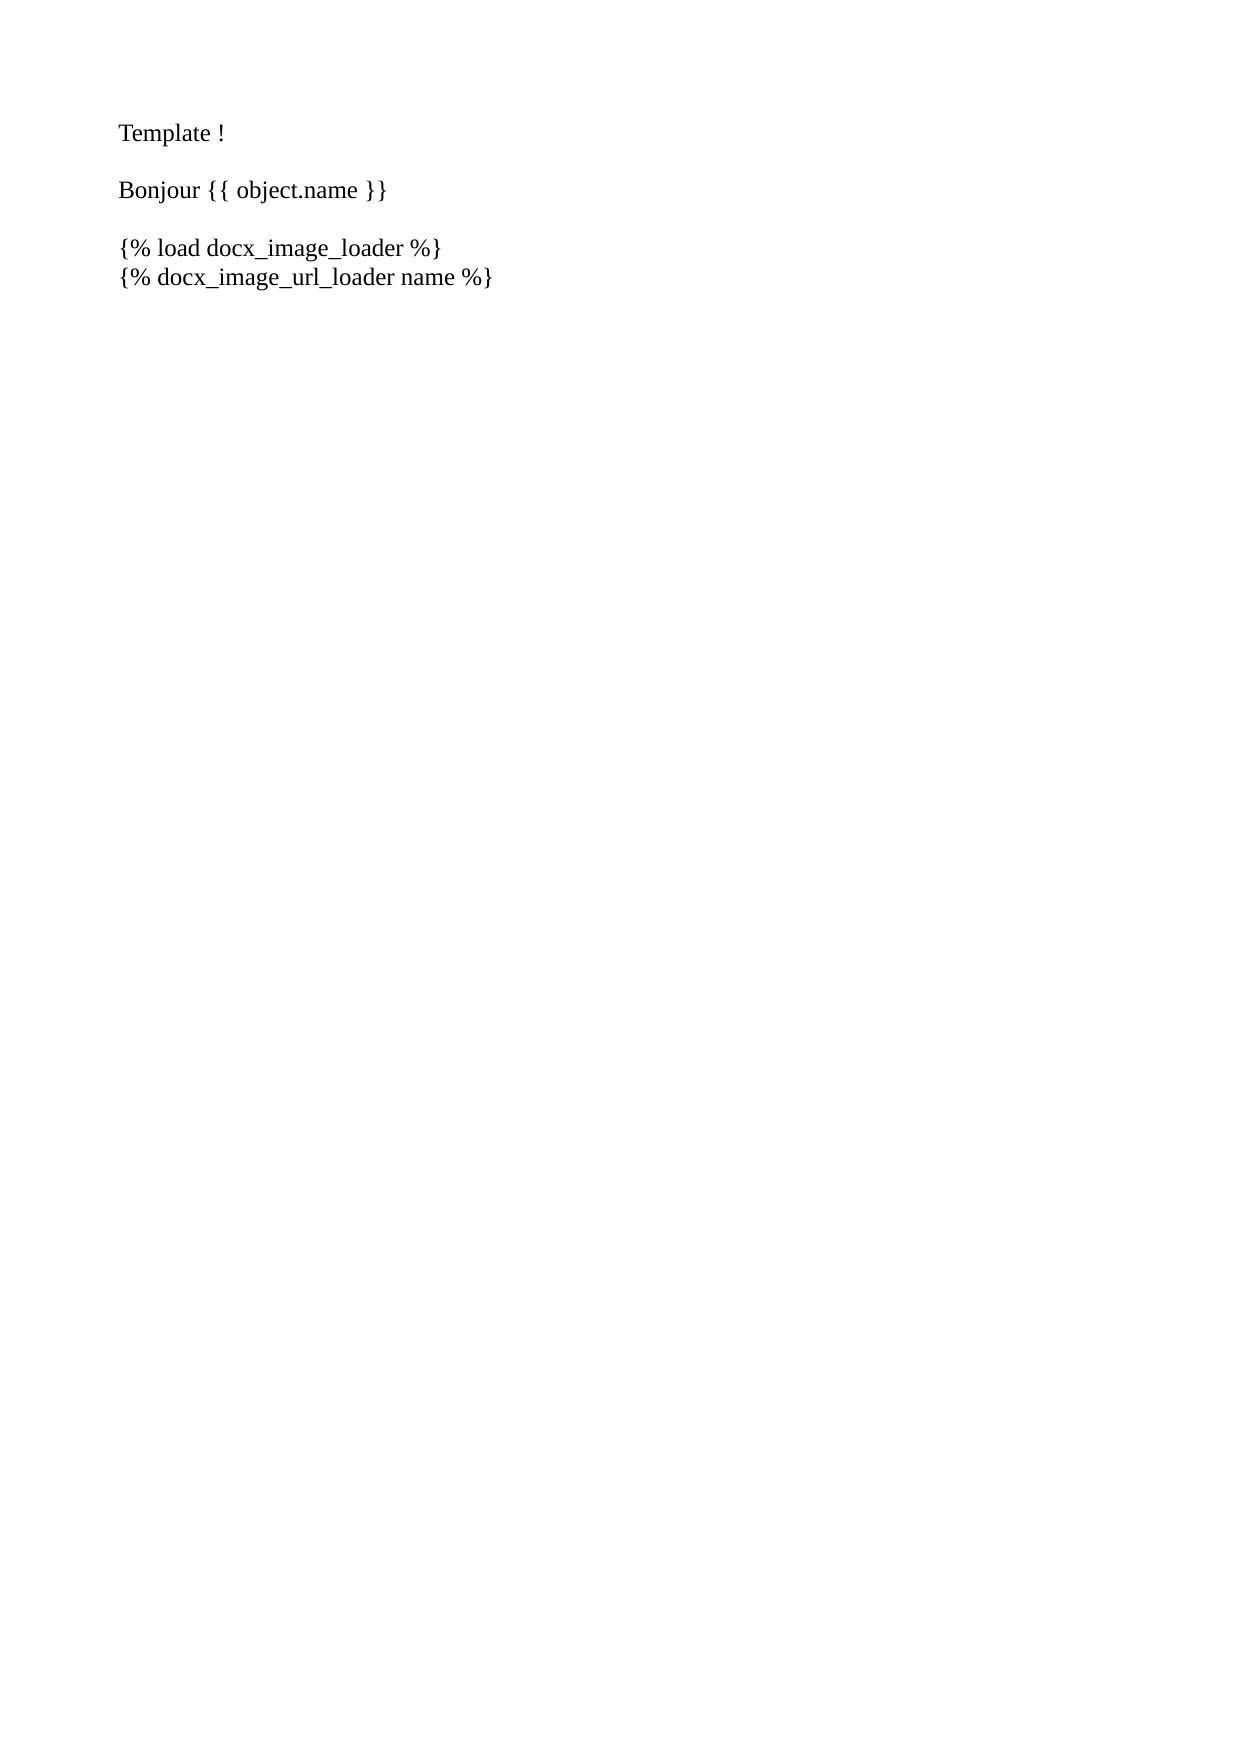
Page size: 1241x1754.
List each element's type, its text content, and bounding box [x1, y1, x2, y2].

text {% docx_image_url_loader name %} [118, 262, 1122, 291]
text {% load docx_image_loader %} [118, 233, 1122, 262]
text Template ! [118, 118, 1122, 147]
text Bonjour {{ object.name }} [118, 176, 1122, 204]
